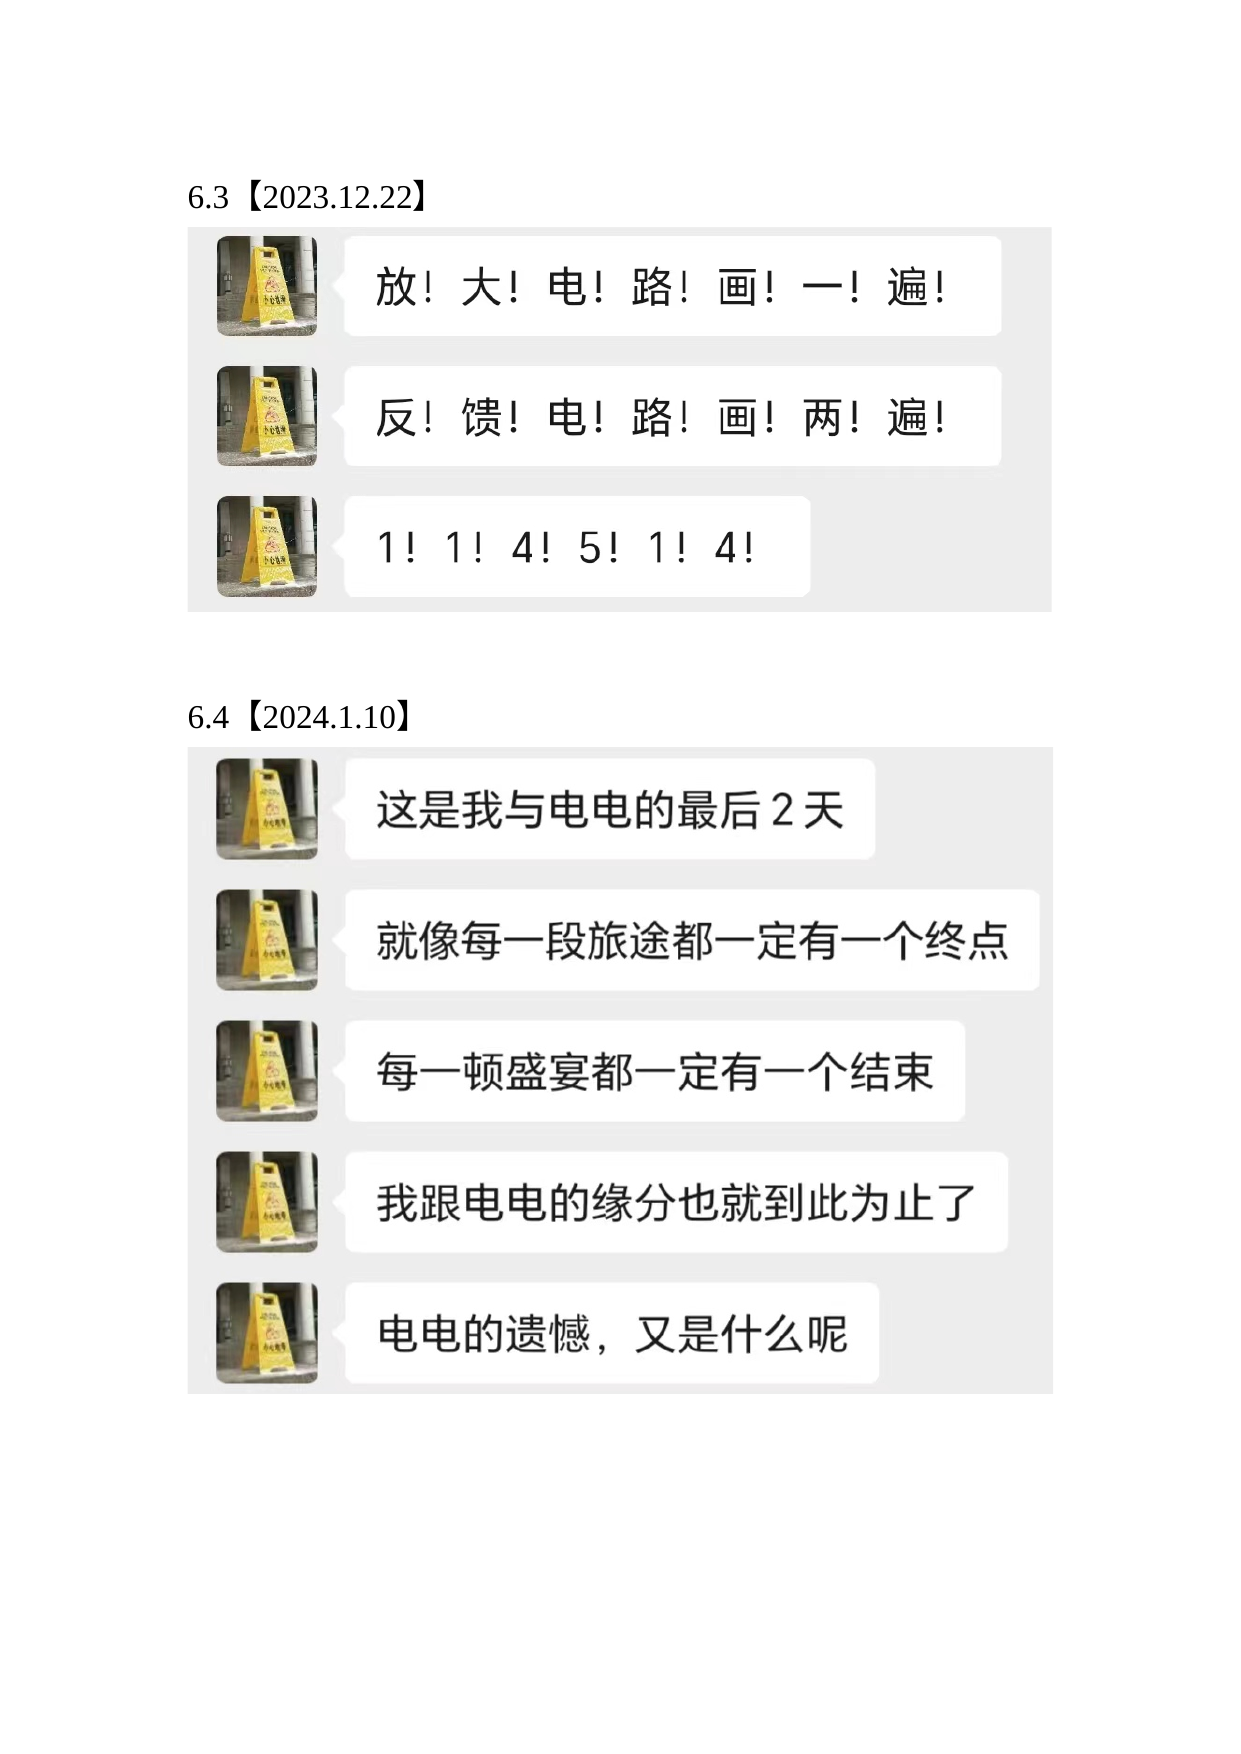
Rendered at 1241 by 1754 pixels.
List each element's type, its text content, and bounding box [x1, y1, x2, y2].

picture [187, 227, 1052, 612]
text 6.3【2023.12.22】 [187, 162, 1053, 227]
text 6.4【2024.1.10】 [187, 682, 1053, 747]
picture [187, 747, 1054, 1394]
